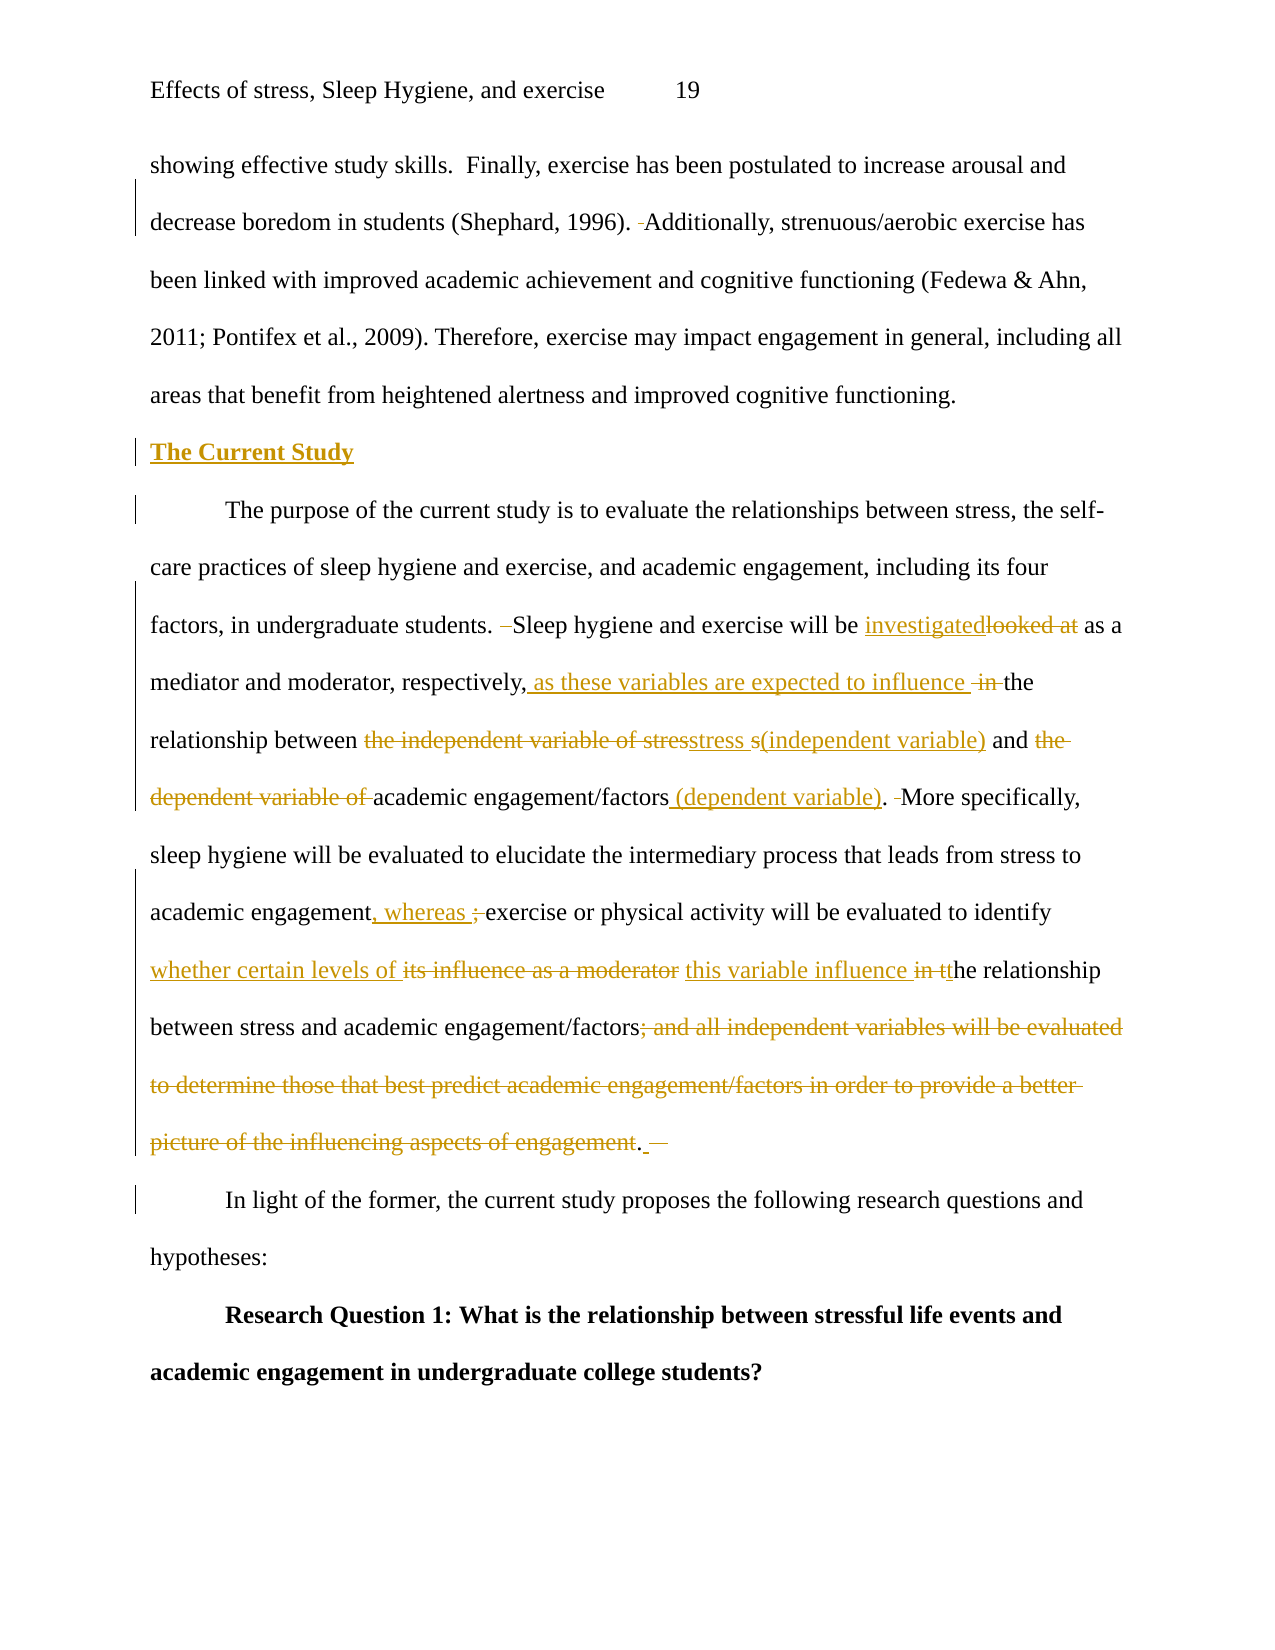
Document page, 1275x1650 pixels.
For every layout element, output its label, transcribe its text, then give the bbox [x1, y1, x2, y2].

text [150, 150, 1125, 409]
text The purpose of the current study is to evaluate the relationships between stress, the self-care practices of sleep hygiene and exercise, and academic engagement, including its four factors, in undergraduate students. Sleep hygiene and exercise will be as a mediator and moderator, respectively,the relationship between and academic engagement/factors. More specifically, sleep hygiene will be evaluated to elucidate the intermediary process that leads from stress to academic engagementexercise or physical activity will be evaluated to identify he relationship between stress and academic engagement/factors. [150, 495, 1125, 1156]
text Research Question 1: What is the relationship between stressful life events and academic engagement in undergraduate college students? [150, 1300, 1125, 1386]
text In light of the former, the current study proposes the following research questions and hypotheses: [150, 1185, 1125, 1271]
